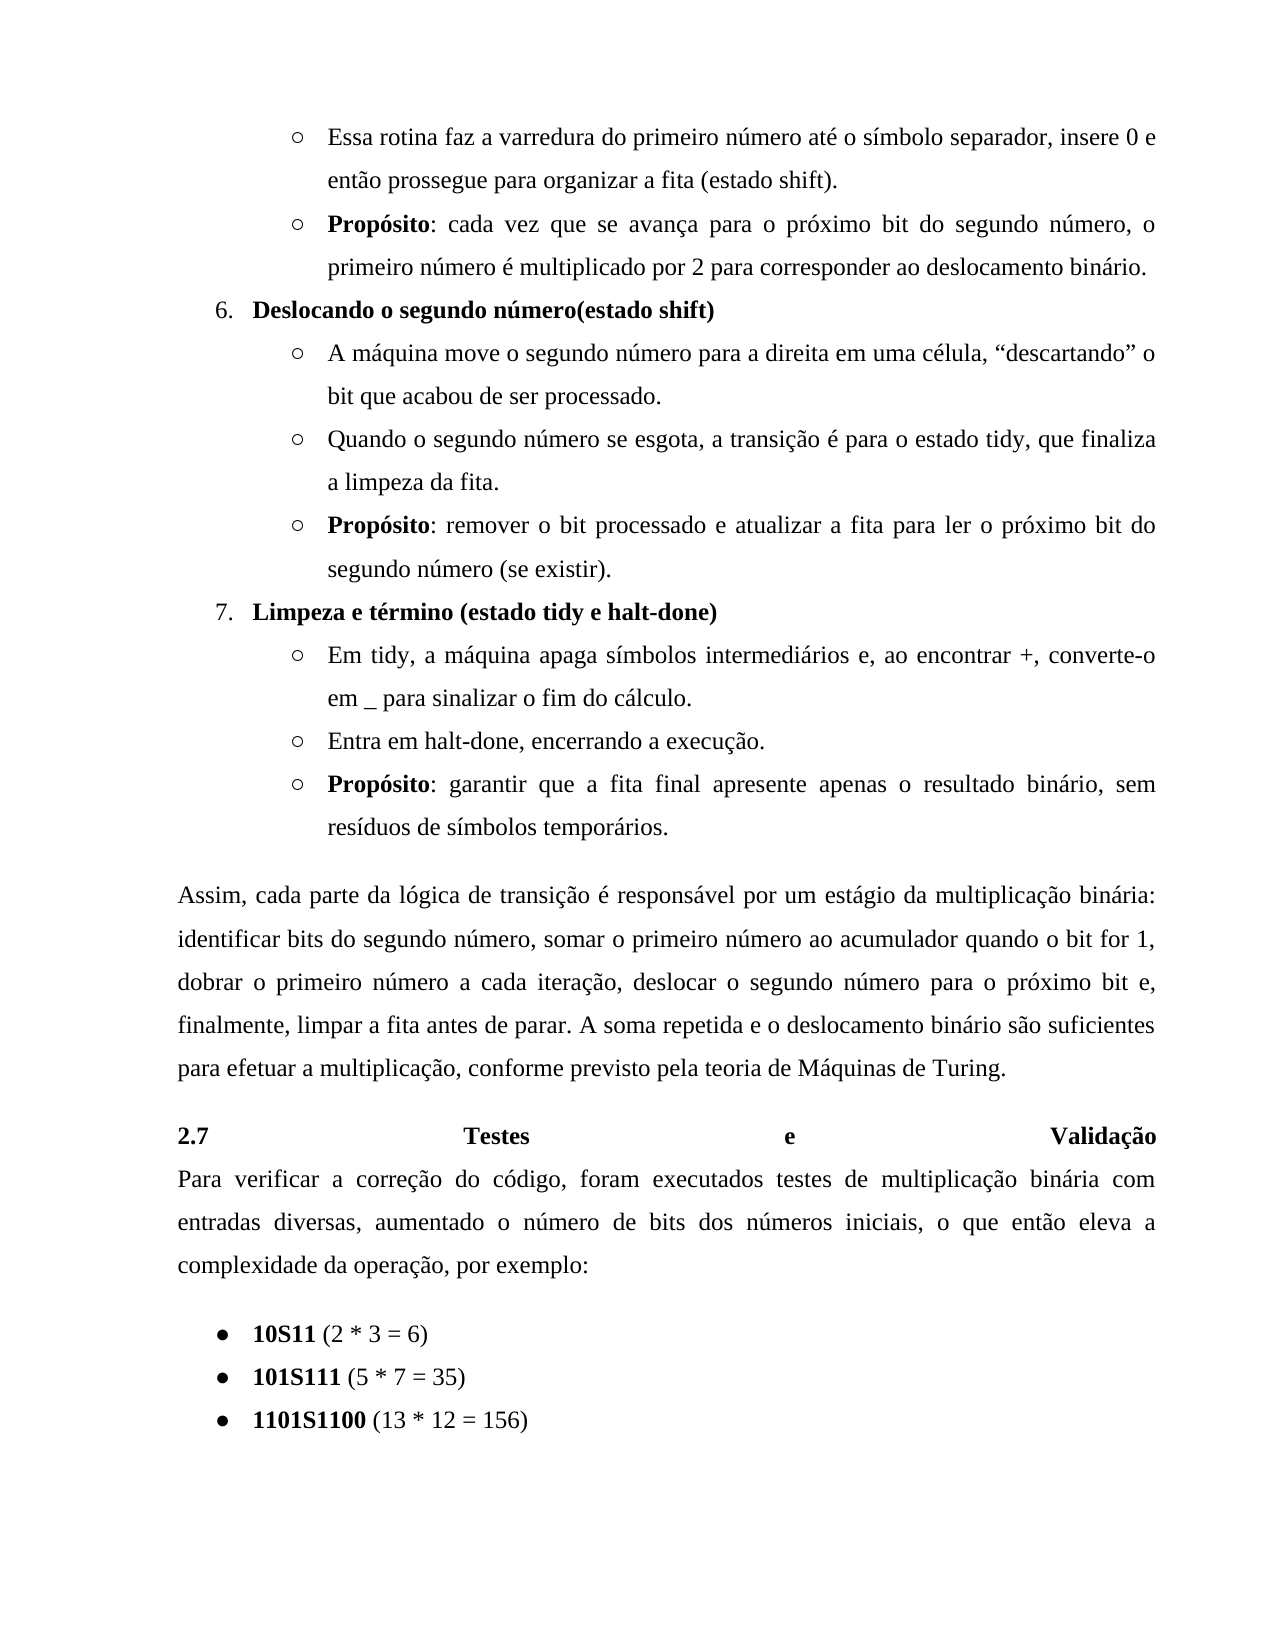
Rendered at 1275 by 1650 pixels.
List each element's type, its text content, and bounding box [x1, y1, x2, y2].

list Propósito: cada vez que se avança para o próximo bit do segundo número, o primeiro número é multiplicado por 2 para corresponder ao deslocamento binário. [290, 209, 1157, 281]
list Entra em halt-done, encerrando a execução. [290, 726, 1157, 755]
list Propósito: remover o bit processado e atualizar a fita para ler o próximo bit do segundo número (se existir). [290, 511, 1157, 582]
list Deslocando o segundo número(estado shift) [215, 295, 1157, 324]
list 10S11 (2 * 3 = 6) [215, 1319, 1157, 1347]
list Limpeza e término (estado tidy e halt-done) [215, 597, 1157, 626]
list 101S111 (5 * 7 = 35) [215, 1362, 1157, 1391]
list 1101S1100 (13 * 12 = 156) [215, 1405, 1157, 1434]
list Em tidy, a máquina apaga símbolos intermediários e, ao encontrar +, converte-o em _ para sinalizar o fim do cálculo. [290, 640, 1157, 712]
list Propósito: garantir que a fita final apresente apenas o resultado binário, sem resíduos de símbolos temporários. [290, 769, 1157, 841]
list A máquina move o segundo número para a direita em uma célula, “descartando” o bit que acabou de ser processado. [290, 338, 1157, 410]
list Essa rotina faz a varredura do primeiro número até o símbolo separador, insere 0 e então prossegue para organizar a fita (estado shift). [290, 122, 1157, 194]
list Quando o segundo número se esgota, a transição é para o estado tidy, que finaliza a limpeza da fita. [290, 424, 1157, 496]
text Assim, cada parte da lógica de transição é responsável por um estágio da multiplicação binária: identificar bits do segundo número, somar o primeiro número ao acumulador quando o bit for 1, dobrar o primeiro número a cada iteração, deslocar o segundo número para o próximo bit e, finalmente, limpar a fita antes de parar. A soma repetida e o deslocamento binário são suficientes para efetuar a multiplicação, conforme previsto pela teoria de Máquinas de Turing. [177, 881, 1157, 1082]
text 2.7 Testes e Validação Para verificar a correção do código, foram executados testes de multiplicação binária com entradas diversas, aumentado o número de bits dos números iniciais, o que então eleva a complexidade da operação, por exemplo: [177, 1121, 1157, 1279]
